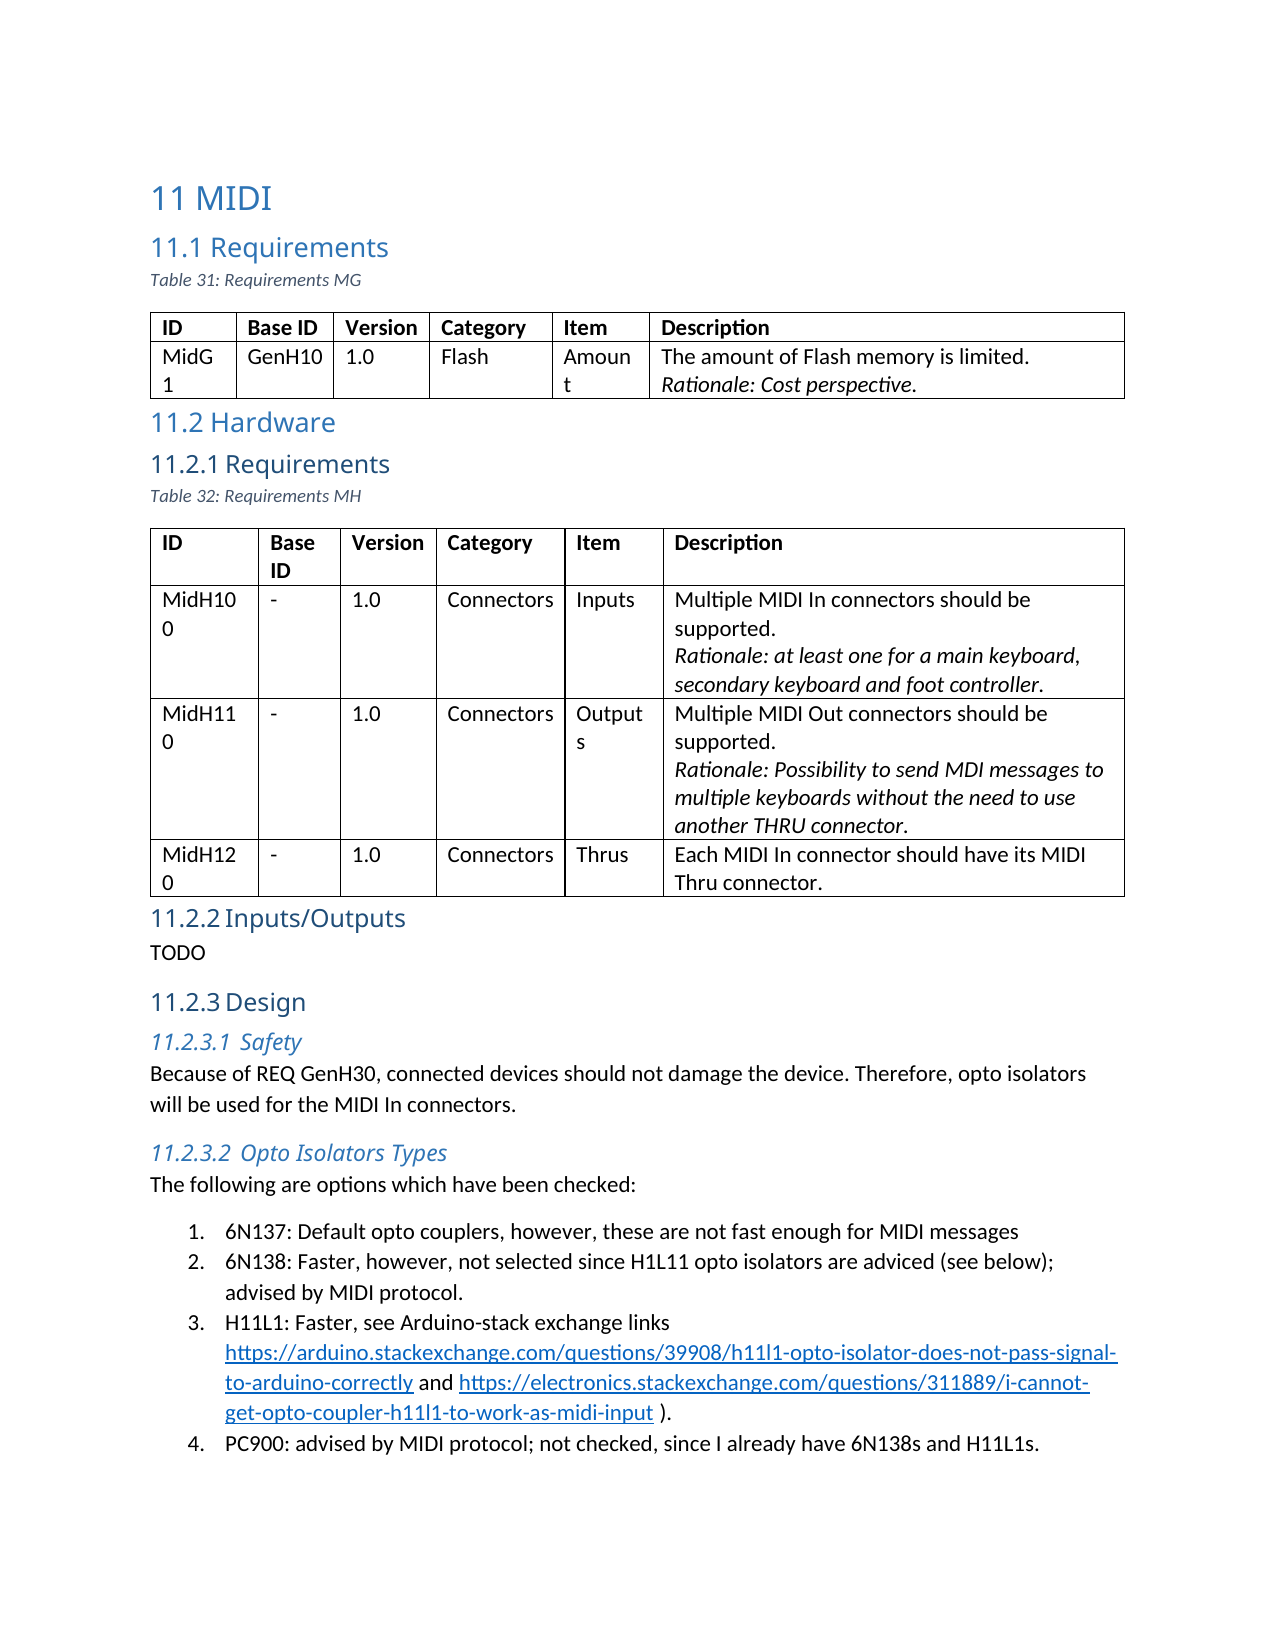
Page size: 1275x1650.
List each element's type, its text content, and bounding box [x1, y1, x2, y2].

table_cell Outputs [566, 699, 663, 839]
list 6N137: Default opto couplers, however, these are not fast enough for MIDI messages [187, 1217, 1125, 1245]
table_cell MidH110 [151, 699, 258, 839]
table_cell The amount of Flash memory is limited. Rationale: Cost perspective. [650, 342, 1124, 398]
table_cell 1.0 [341, 699, 436, 839]
table_cell Connectors [437, 840, 564, 896]
table_header ID [151, 529, 258, 584]
text The following are options which have been checked: [150, 1170, 1125, 1198]
list H11L1: Faster, see Arduino-stack exchange links https://arduino.stackexchange.com/questions/39908/h11l1-opto-isolator-does-not-pass-signal-to-arduino-correctly and https://electronics.stackexchange.com/questions/311889/i-cannot-get-opto-coupler-h11l1-to-work-as-midi-input ). [187, 1308, 1125, 1426]
subtitle Safety [150, 1026, 1125, 1057]
text Table 31: Requirements MG [150, 268, 1125, 291]
text Table 32: Requirements MH [150, 484, 1125, 507]
table_header Description [650, 313, 1124, 341]
table_cell GenH10 [237, 342, 333, 398]
text TODO [150, 938, 1125, 966]
table_header ID [151, 313, 236, 341]
table_header Description [664, 529, 1124, 584]
table_cell MidH100 [151, 586, 258, 698]
text Because of REQ GenH30, connected devices should not damage the device. Therefore, opto isolators will be used for the MIDI In connectors. [150, 1059, 1125, 1118]
table_cell MidG1 [151, 342, 236, 398]
table_cell - [259, 699, 340, 839]
table_header Item [553, 313, 649, 341]
table_cell - [259, 586, 340, 698]
table_header Version [341, 529, 436, 584]
subtitle Requirements [150, 228, 1125, 265]
table_cell Multiple MIDI Out connectors should be supported. Rationale: Possibility to send MDI messages to multiple keyboards without the need to use another THRU connector. [664, 699, 1124, 839]
subtitle Design [150, 985, 1125, 1019]
table_cell Flash [430, 342, 552, 398]
table_cell Each MIDI In connector should have its MIDI Thru connector. [664, 840, 1124, 896]
table_header Version [334, 313, 429, 341]
subtitle Opto Isolators Types [150, 1137, 1125, 1168]
subtitle Inputs/Outputs [150, 901, 1125, 935]
table_cell Multiple MIDI In connectors should be supported. Rationale: at least one for a main keyboard, secondary keyboard and foot controller. [664, 586, 1124, 698]
list PC900: advised by MIDI protocol; not checked, since I already have 6N138s and H11L1s. [187, 1429, 1125, 1457]
subtitle Requirements [150, 447, 1125, 481]
table_cell Amount [553, 342, 649, 398]
table_cell 1.0 [334, 342, 429, 398]
table_cell Thrus [566, 840, 663, 896]
table_cell - [259, 840, 340, 896]
list 6N138: Faster, however, not selected since H1L11 opto isolators are adviced (see below); advised by MIDI protocol. [187, 1247, 1125, 1306]
table_cell Inputs [566, 586, 663, 698]
table_cell 1.0 [341, 840, 436, 896]
table_cell Connectors [437, 699, 564, 839]
subtitle Hardware [150, 403, 1125, 440]
table_cell Connectors [437, 586, 564, 698]
table_header Item [566, 529, 663, 584]
table_cell MidH120 [151, 840, 258, 896]
subtitle MIDI [150, 175, 1125, 220]
table_header Base ID [237, 313, 333, 341]
table_header Base ID [259, 529, 340, 584]
table_cell 1.0 [341, 586, 436, 698]
table_header Category [430, 313, 552, 341]
table_header Category [437, 529, 564, 584]
